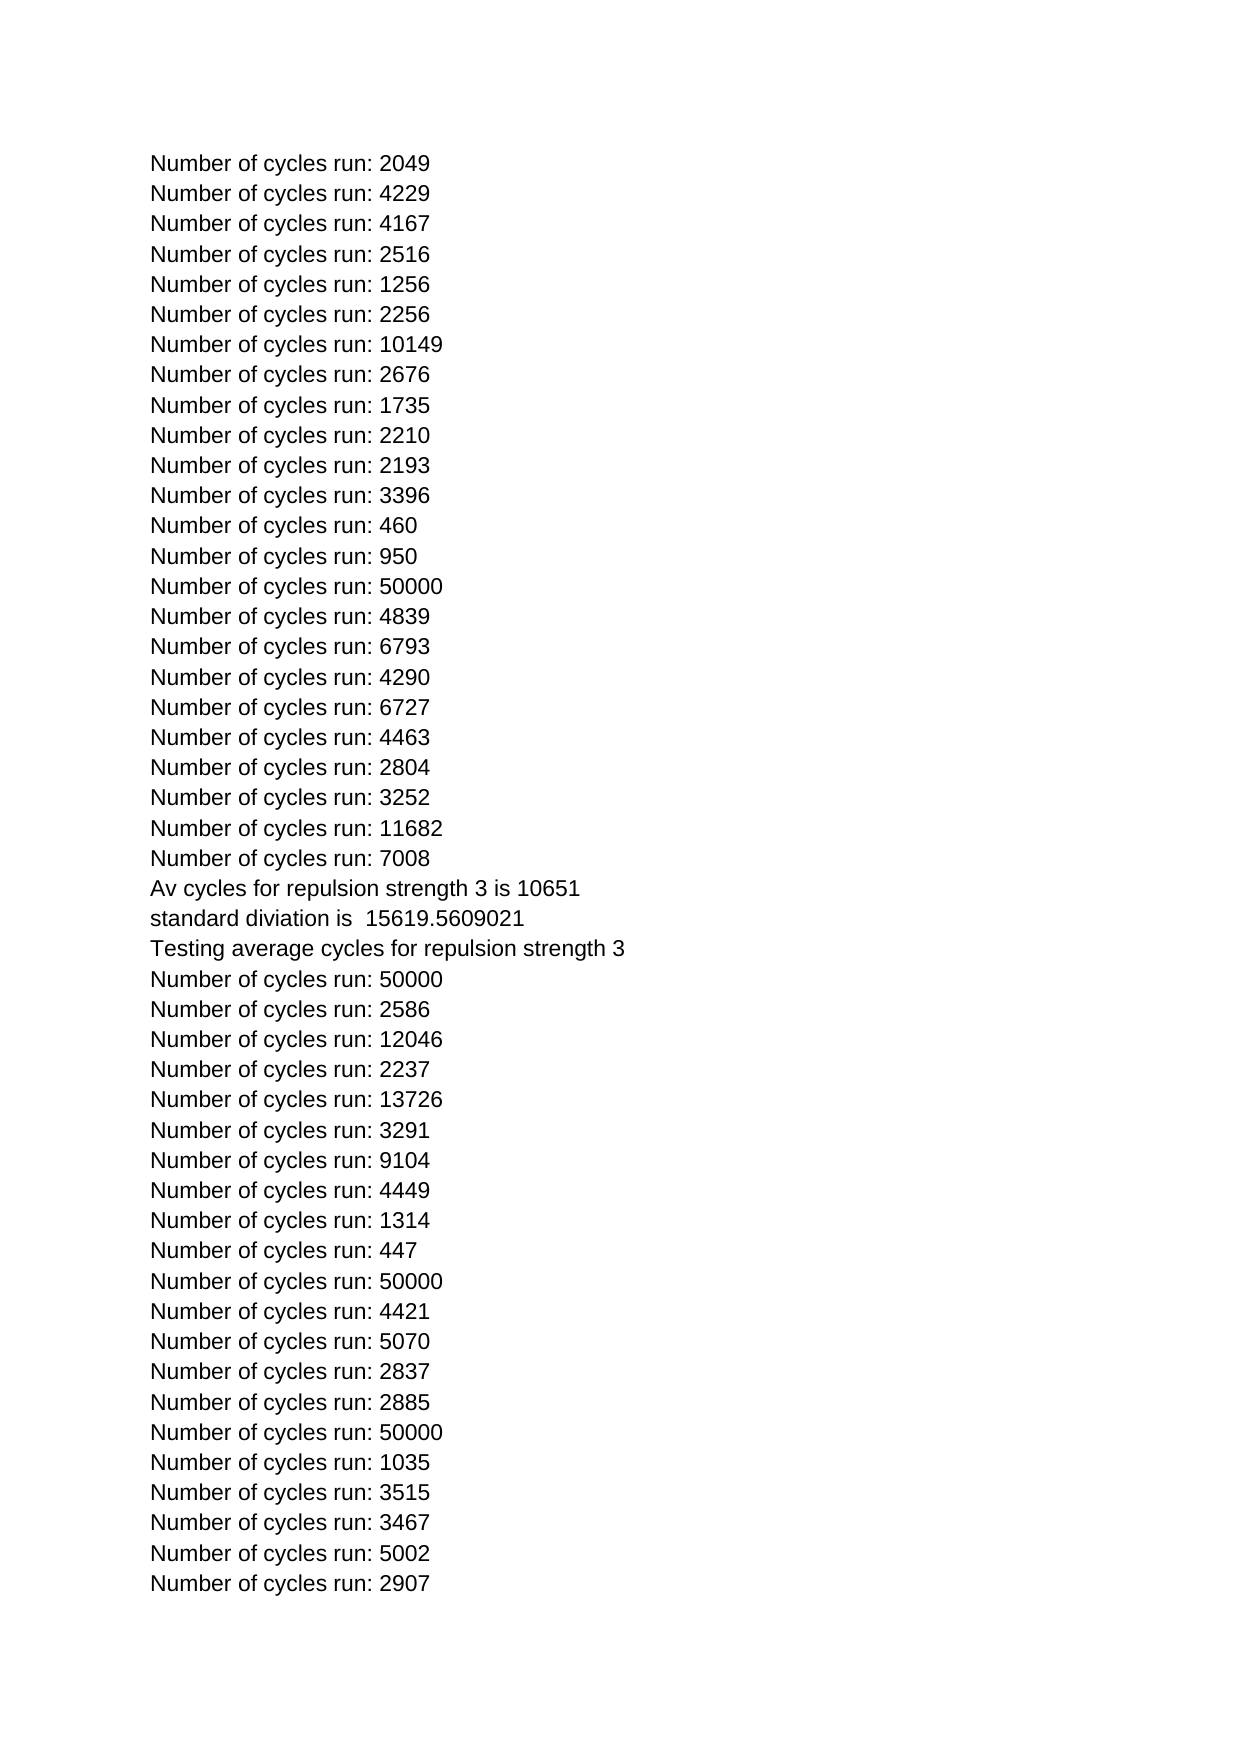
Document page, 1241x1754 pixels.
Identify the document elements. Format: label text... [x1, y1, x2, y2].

text Number of cycles run: 1735 [150, 392, 1090, 418]
text Number of cycles run: 6793 [150, 633, 1090, 660]
text Number of cycles run: 1035 [150, 1449, 1090, 1475]
text Number of cycles run: 3291 [150, 1117, 1090, 1143]
text Number of cycles run: 460 [150, 512, 1090, 539]
text Number of cycles run: 2210 [150, 422, 1090, 448]
text Number of cycles run: 1314 [150, 1207, 1090, 1234]
text Number of cycles run: 50000 [150, 966, 1090, 992]
text Number of cycles run: 4229 [150, 180, 1090, 207]
text Number of cycles run: 5002 [150, 1539, 1090, 1566]
text Number of cycles run: 2676 [150, 361, 1090, 388]
text Number of cycles run: 11682 [150, 814, 1090, 841]
text Number of cycles run: 3396 [150, 482, 1090, 509]
text Number of cycles run: 2804 [150, 754, 1090, 781]
text Number of cycles run: 13726 [150, 1086, 1090, 1113]
text Number of cycles run: 4290 [150, 663, 1090, 690]
text Number of cycles run: 2049 [150, 150, 1090, 176]
text Number of cycles run: 12046 [150, 1026, 1090, 1052]
text Number of cycles run: 4463 [150, 724, 1090, 750]
text Number of cycles run: 50000 [150, 1419, 1090, 1445]
text Number of cycles run: 4421 [150, 1298, 1090, 1324]
text Number of cycles run: 10149 [150, 331, 1090, 358]
text Number of cycles run: 50000 [150, 573, 1090, 599]
text Number of cycles run: 2586 [150, 996, 1090, 1022]
text Number of cycles run: 2237 [150, 1056, 1090, 1083]
text Number of cycles run: 3515 [150, 1479, 1090, 1506]
text Number of cycles run: 2837 [150, 1358, 1090, 1385]
text Number of cycles run: 950 [150, 543, 1090, 569]
text Number of cycles run: 2885 [150, 1388, 1090, 1415]
text Number of cycles run: 2256 [150, 301, 1090, 327]
text Number of cycles run: 2193 [150, 452, 1090, 478]
text Av cycles for repulsion strength 3 is 10651 [150, 875, 1090, 901]
text Number of cycles run: 7008 [150, 845, 1090, 871]
text Number of cycles run: 1256 [150, 271, 1090, 297]
text Number of cycles run: 9104 [150, 1147, 1090, 1173]
text standard diviation is 15619.5609021 [150, 905, 1090, 932]
text Number of cycles run: 6727 [150, 694, 1090, 720]
text Number of cycles run: 2516 [150, 241, 1090, 267]
text Number of cycles run: 4839 [150, 603, 1090, 629]
text Number of cycles run: 5070 [150, 1328, 1090, 1354]
text Number of cycles run: 3252 [150, 784, 1090, 811]
text Number of cycles run: 447 [150, 1237, 1090, 1264]
text Number of cycles run: 2907 [150, 1570, 1090, 1596]
text Testing average cycles for repulsion strength 3 [150, 935, 1090, 962]
text Number of cycles run: 50000 [150, 1268, 1090, 1294]
text Number of cycles run: 4449 [150, 1177, 1090, 1203]
text Number of cycles run: 3467 [150, 1509, 1090, 1536]
text Number of cycles run: 4167 [150, 210, 1090, 237]
